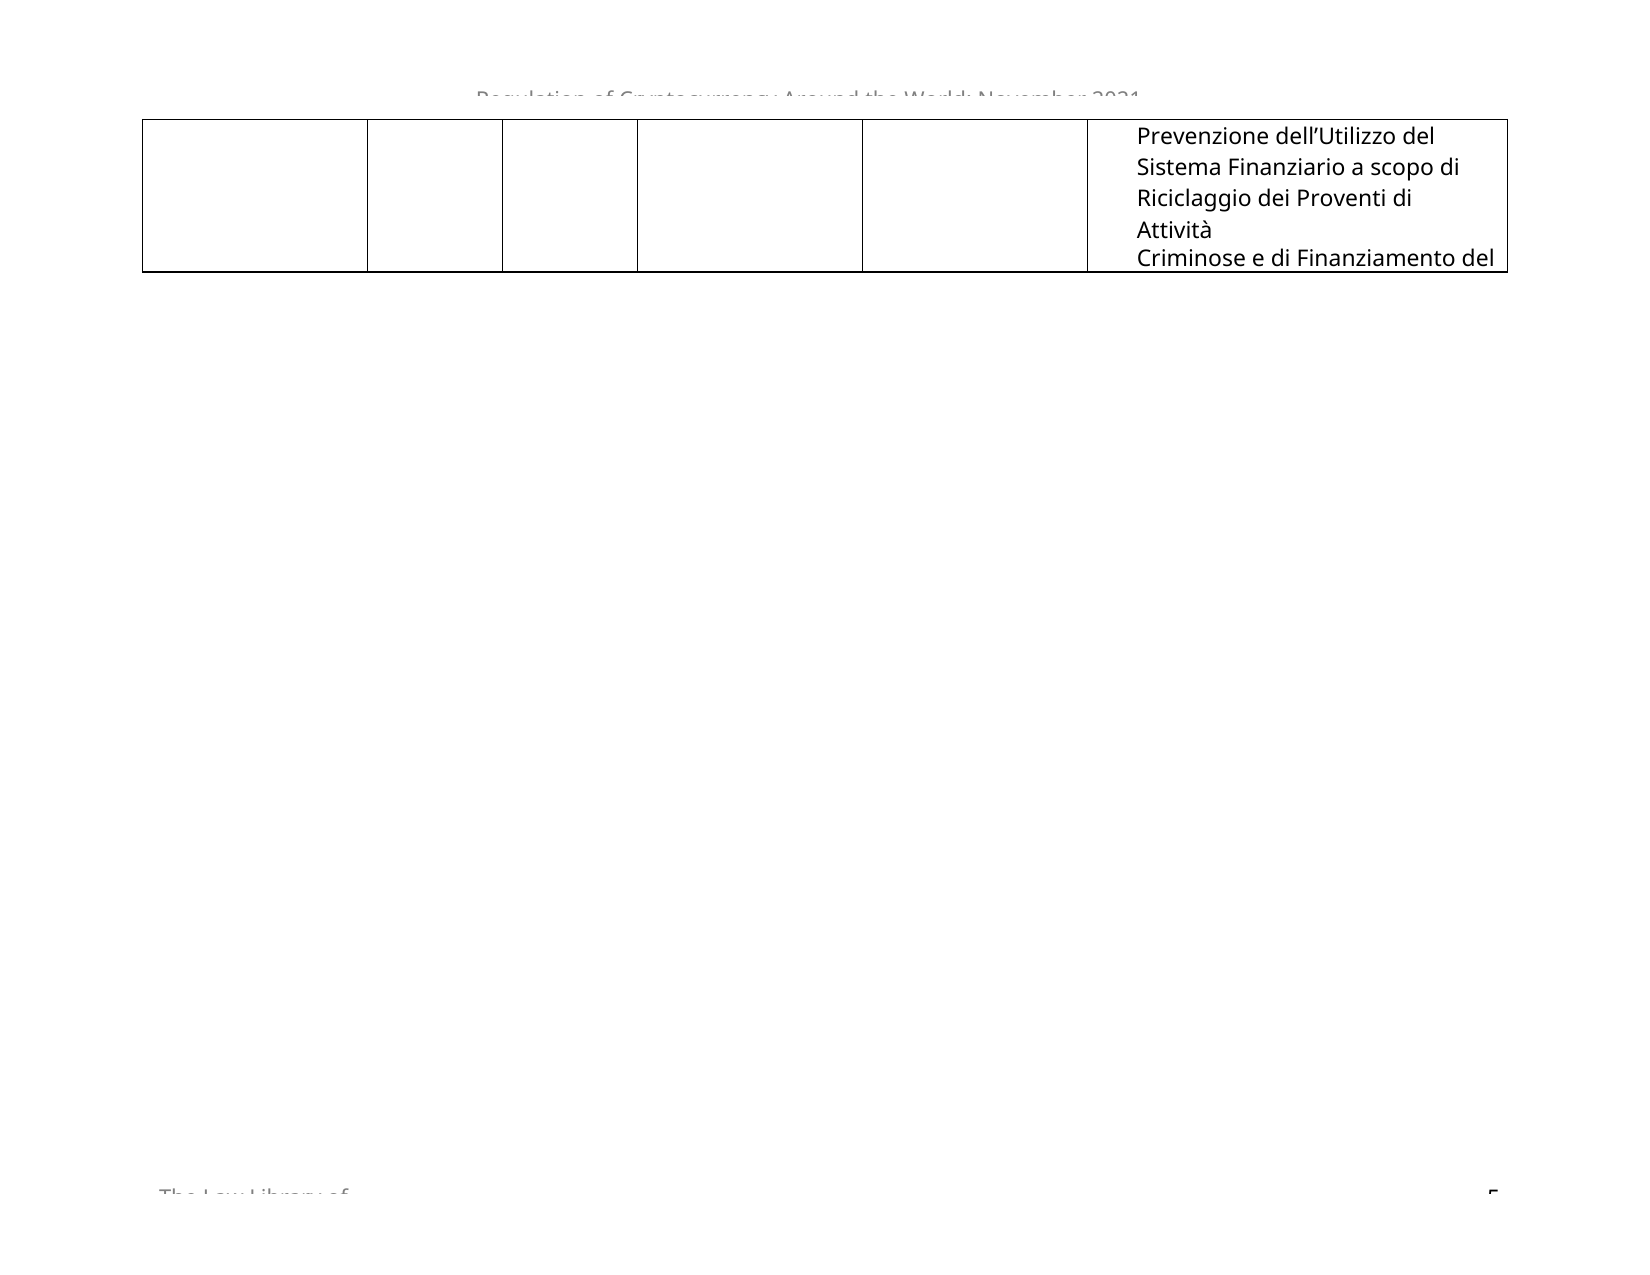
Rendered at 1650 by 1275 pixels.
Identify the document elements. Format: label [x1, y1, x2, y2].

table_header [368, 120, 502, 271]
table_header [503, 120, 637, 271]
table_header [638, 120, 862, 271]
table_header [1088, 120, 1507, 271]
table_header [143, 120, 367, 271]
table_header [863, 120, 1087, 271]
